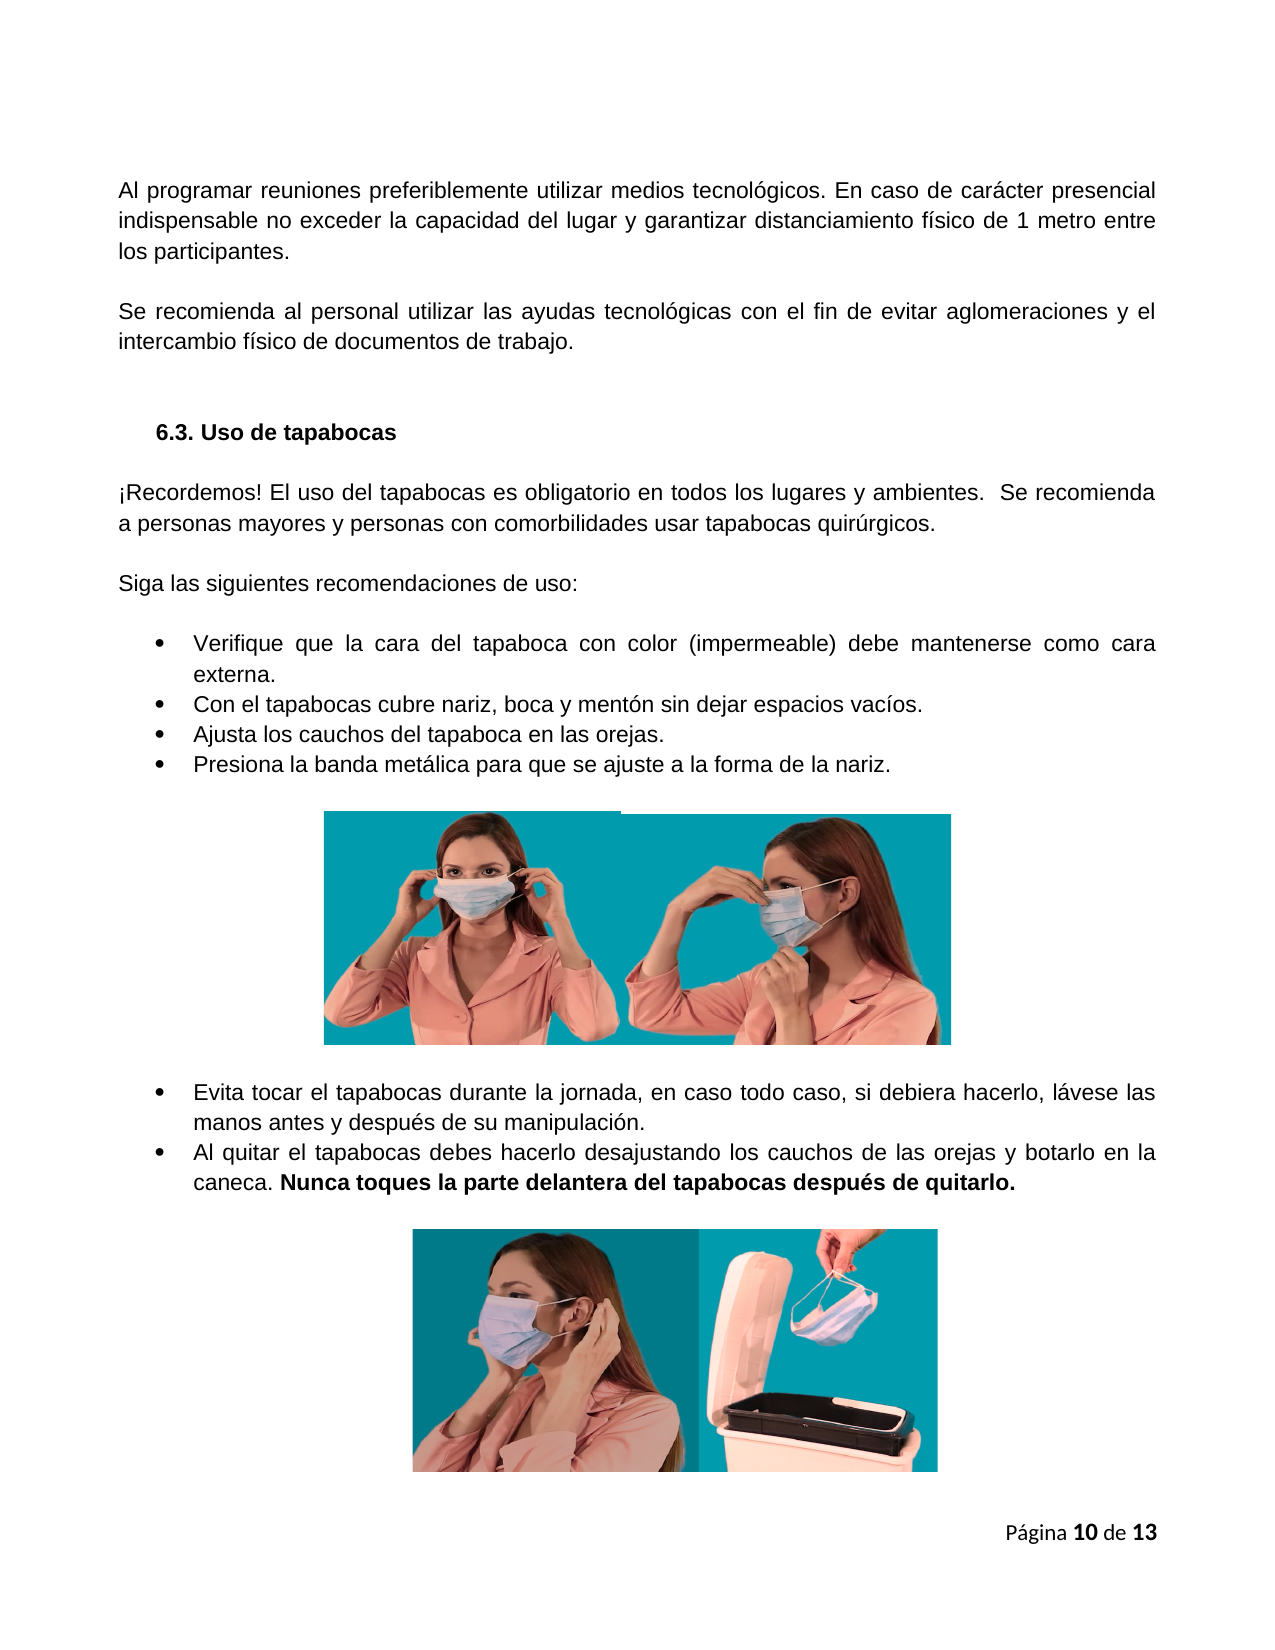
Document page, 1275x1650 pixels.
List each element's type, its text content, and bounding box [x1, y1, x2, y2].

list Verifique que la cara del tapaboca con color (impermeable) debe mantenerse como cara externa. [156, 630, 1157, 687]
text ¡Recordemos! El uso del tapabocas es obligatorio en todos los lugares y ambientes. Se recomienda a personas mayores y personas con comorbilidades usar tapabocas quirúrgicos. [118, 479, 1157, 536]
list Presiona la banda metálica para que se ajuste a la forma de la nariz. [156, 751, 1157, 777]
list Ajusta los cauchos del tapaboca en las orejas. [156, 721, 1157, 747]
list Al quitar el tapabocas debes hacerlo desajustando los cauchos de las orejas y botarlo en la caneca. Nunca toques la parte delantera del tapabocas después de quitarlo. [156, 1139, 1157, 1196]
text Se recomienda al personal utilizar las ayudas tecnológicas con el fin de evitar aglomeraciones y el intercambio físico de documentos de trabajo. [118, 298, 1157, 354]
subtitle Uso de tapabocas [156, 419, 1157, 445]
list Evita tocar el tapabocas durante la jornada, en caso todo caso, si debiera hacerlo, lávese las manos antes y después de su manipulación. [156, 1079, 1157, 1135]
text Siga las siguientes recomendaciones de uso: [118, 540, 1157, 596]
picture [323, 811, 952, 1045]
text Al programar reuniones preferiblemente utilizar medios tecnológicos. En caso de carácter presencial indispensable no exceder la capacidad del lugar y garantizar distanciamiento físico de 1 metro entre los participantes. [118, 177, 1157, 264]
list Con el tapabocas cubre nariz, boca y mentón sin dejar espacios vacíos. [156, 691, 1157, 717]
picture [412, 1229, 938, 1472]
